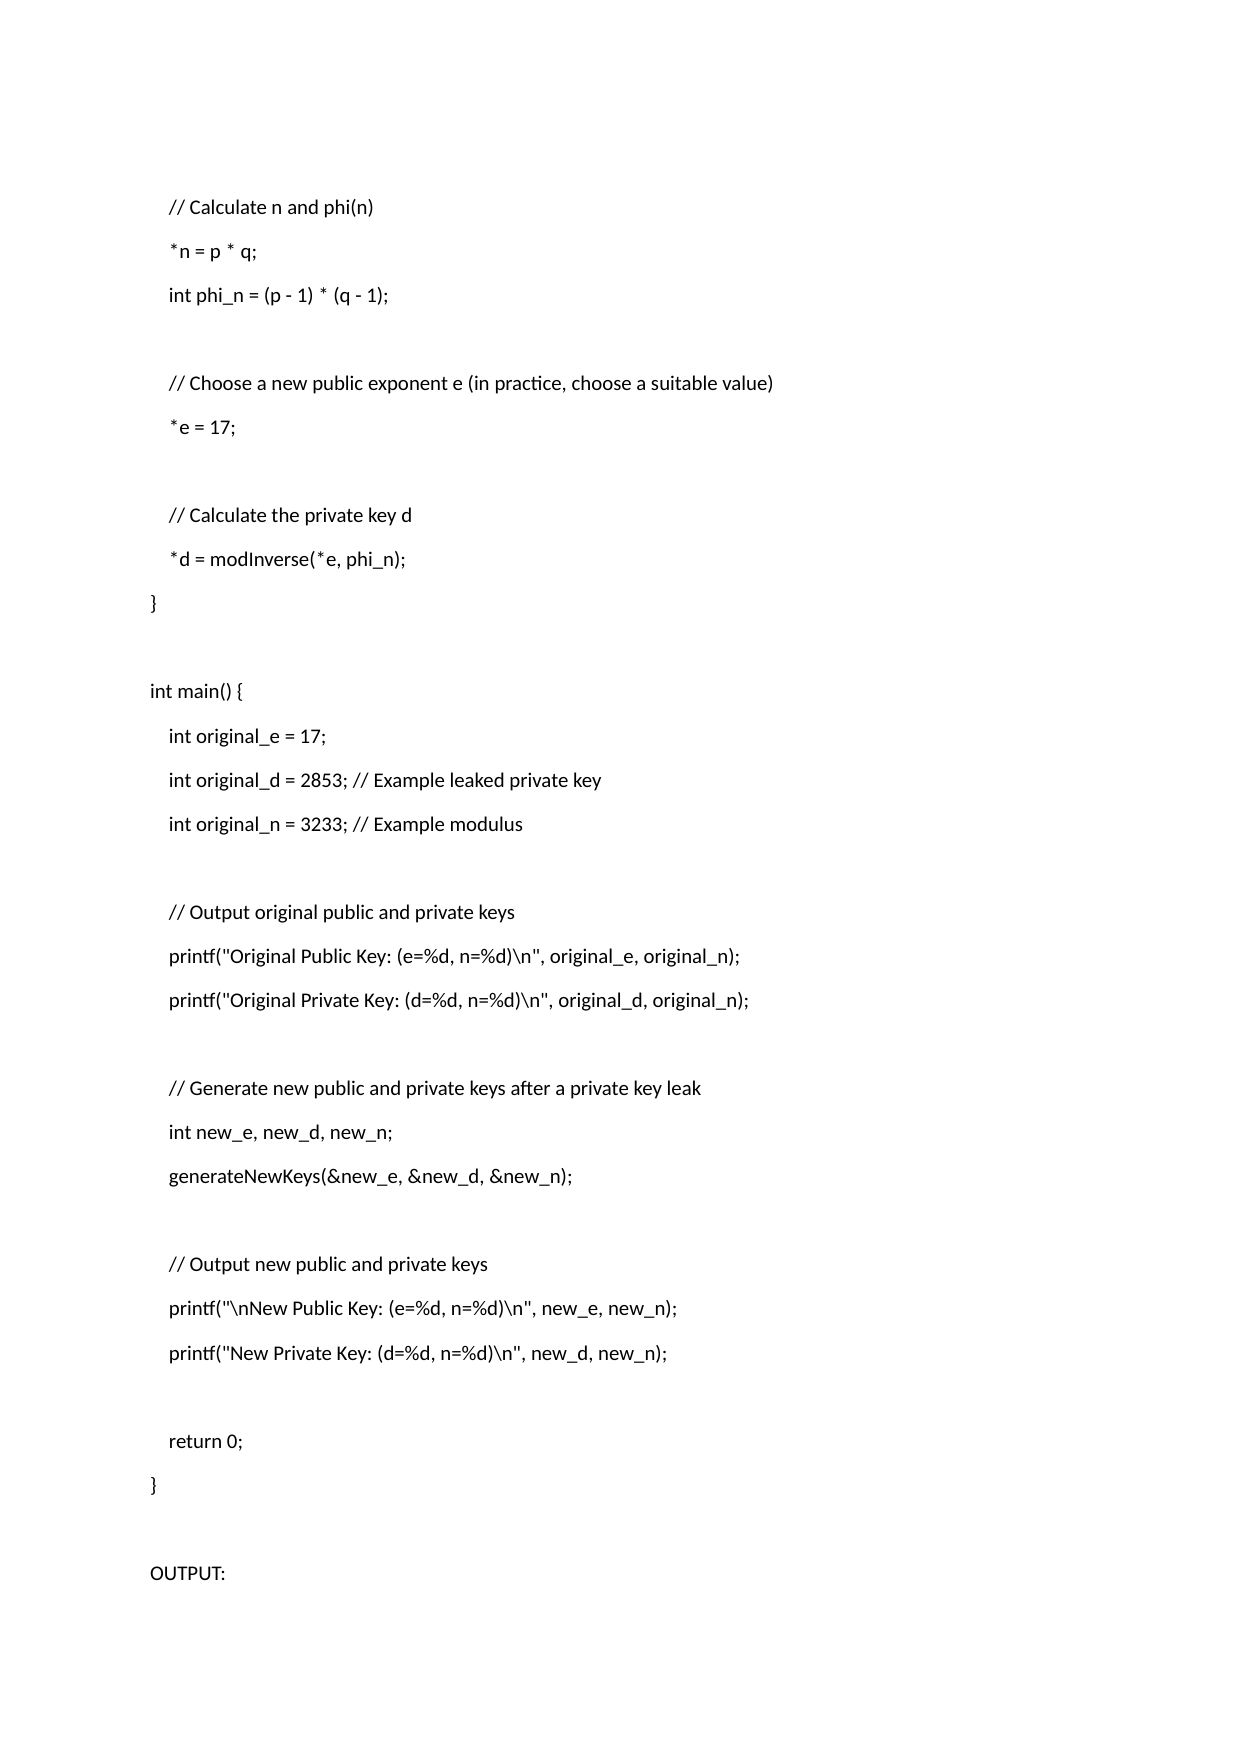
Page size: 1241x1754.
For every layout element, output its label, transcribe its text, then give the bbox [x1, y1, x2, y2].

text // Calculate n and phi(n) [150, 194, 1090, 219]
text printf("New Private Key: (d=%d, n=%d)\n", new_d, new_n); [150, 1340, 1090, 1365]
text int original_e = 17; [150, 723, 1090, 748]
text generateNewKeys(&new_e, &new_d, &new_n); [150, 1163, 1090, 1189]
text } [150, 591, 1090, 616]
text OUTPUT: [150, 1560, 1090, 1585]
text *n = p * q; [150, 238, 1090, 263]
text printf("Original Private Key: (d=%d, n=%d)\n", original_d, original_n); [150, 987, 1090, 1013]
text printf("Original Public Key: (e=%d, n=%d)\n", original_e, original_n); [150, 943, 1090, 968]
text *e = 17; [150, 414, 1090, 440]
text return 0; [150, 1428, 1090, 1453]
text } [150, 1472, 1090, 1497]
text int original_d = 2853; // Example leaked private key [150, 767, 1090, 792]
text // Output original public and private keys [150, 899, 1090, 924]
text // Output new public and private keys [150, 1252, 1090, 1277]
text printf("\nNew Public Key: (e=%d, n=%d)\n", new_e, new_n); [150, 1296, 1090, 1321]
text int new_e, new_d, new_n; [150, 1119, 1090, 1145]
text // Generate new public and private keys after a private key leak [150, 1075, 1090, 1101]
text int main() { [150, 679, 1090, 704]
text // Choose a new public exponent e (in practice, choose a suitable value) [150, 370, 1090, 396]
text int phi_n = (p - 1) * (q - 1); [150, 282, 1090, 308]
text *d = modInverse(*e, phi_n); [150, 547, 1090, 572]
text int original_n = 3233; // Example modulus [150, 811, 1090, 836]
text // Calculate the private key d [150, 502, 1090, 528]
